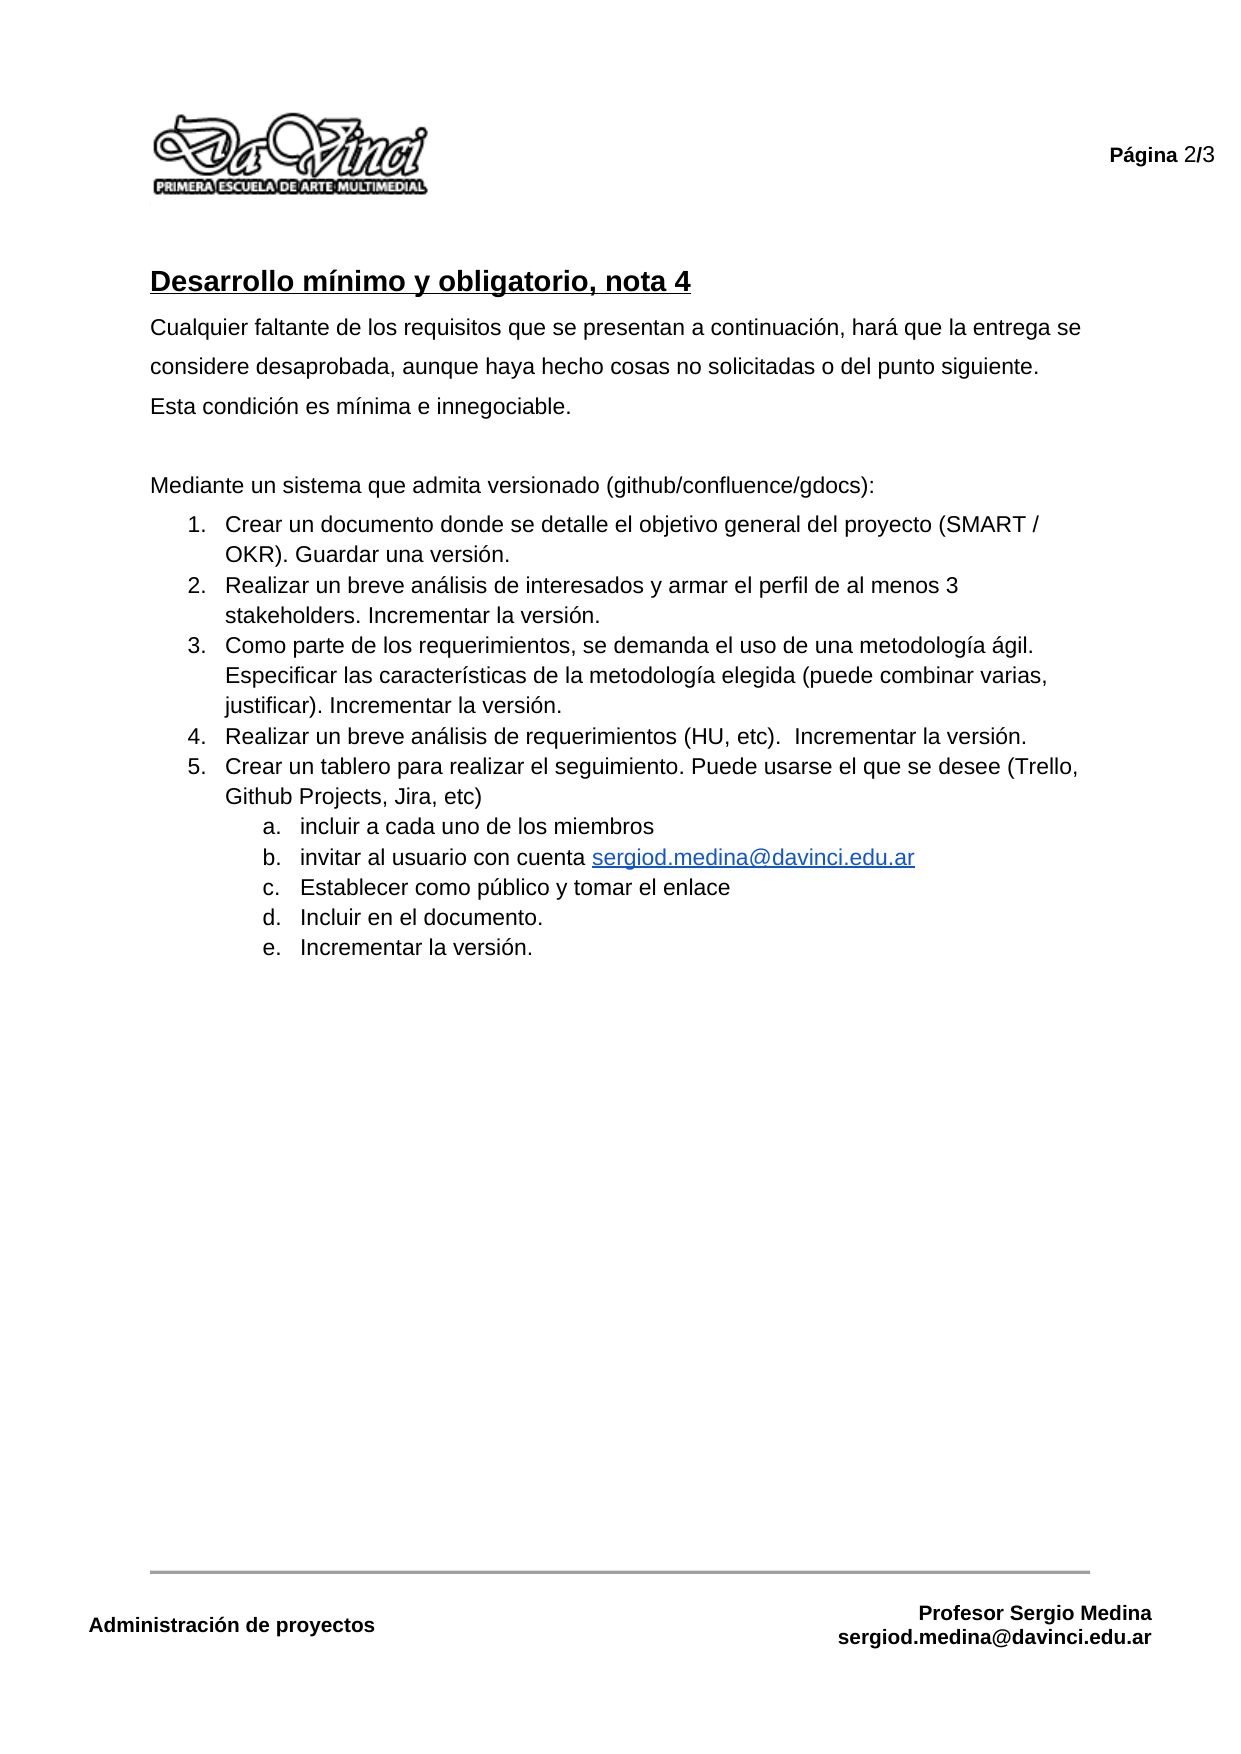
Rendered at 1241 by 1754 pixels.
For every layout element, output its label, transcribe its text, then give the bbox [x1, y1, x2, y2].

list Realizar un breve análisis de requerimientos (HU, etc). Incrementar la versión. [187, 723, 1090, 749]
list Realizar un breve análisis de interesados y armar el perfil de al menos 3 stakeholders. Incrementar la versión. [187, 572, 1090, 628]
list Como parte de los requerimientos, se demanda el uso de una metodología ágil. Especificar las características de la metodología elegida (puede combinar varias, justificar). Incrementar la versión. [187, 632, 1090, 719]
text Desarrollo mínimo y obligatorio, nota 4 [150, 263, 1090, 297]
list incluir a cada uno de los miembros [262, 813, 1090, 840]
text Cualquier faltante de los requisitos que se presentan a continuación, hará que la entrega se considere desaprobada, aunque haya hecho cosas no solicitadas o del punto siguiente. Esta condición es mínima e innegociable. [150, 314, 1090, 419]
list Establecer como público y tomar el enlace [262, 874, 1090, 900]
list Crear un tablero para realizar el seguimiento. Puede usarse el que se desee (Trello, Github Projects, Jira, etc) [187, 753, 1090, 809]
list Crear un documento donde se detalle el objetivo general del proyecto (SMART / OKR). Guardar una versión. [187, 511, 1090, 568]
text Mediante un sistema que admita versionado (github/confluence/gdocs): [150, 472, 1090, 498]
list invitar al usuario con cuenta sergiod.medina@davinci.edu.ar [262, 843, 1090, 870]
list Incrementar la versión. [262, 934, 1090, 961]
list Incluir en el documento. [262, 904, 1090, 930]
picture [151, 107, 433, 201]
